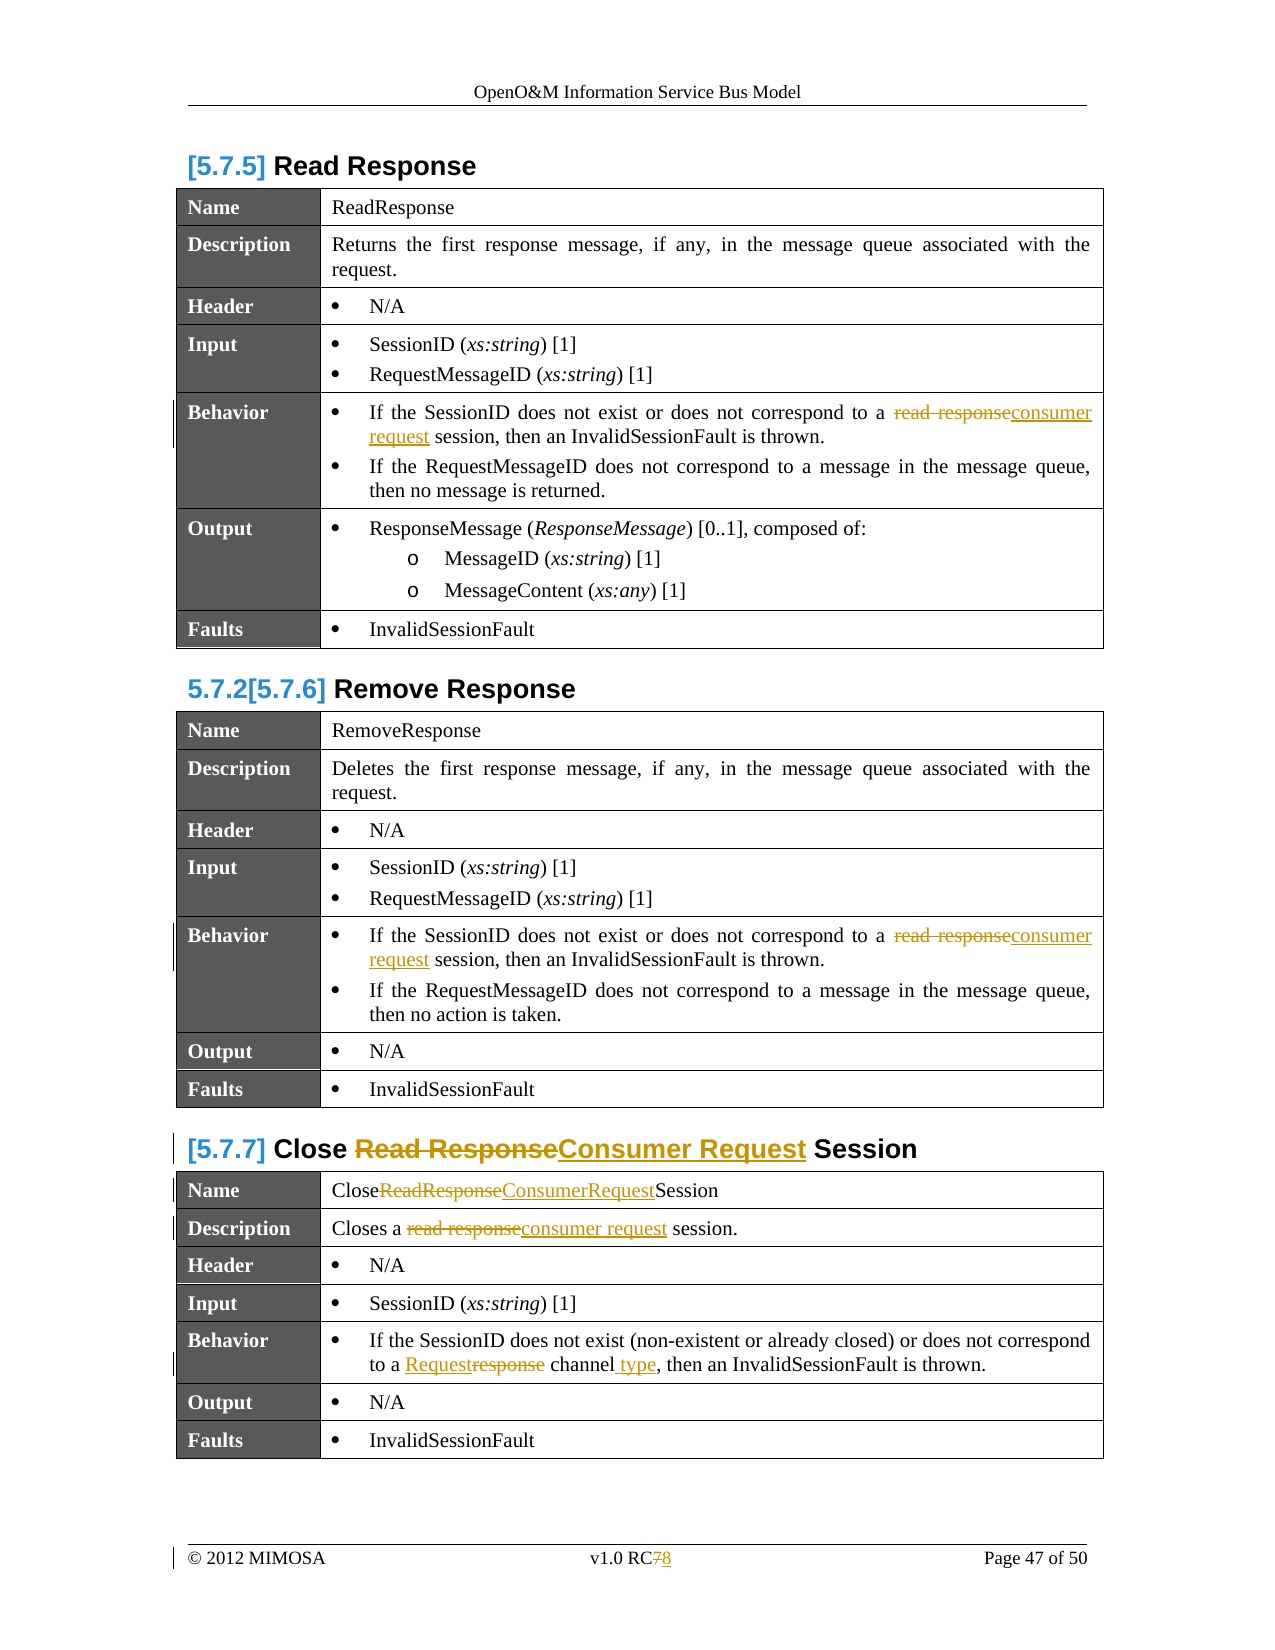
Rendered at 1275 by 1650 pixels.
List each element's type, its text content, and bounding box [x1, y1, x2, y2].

table_header RemoveResponse [321, 712, 1103, 749]
table_header Name [177, 189, 320, 225]
table_cell N/A [321, 1033, 1103, 1069]
table_cell Output [177, 509, 320, 610]
subtitle Close Session [187, 1133, 1087, 1164]
table_cell SessionID (xs:string) [1] RequestMessageID (xs:string) [1] [321, 325, 1103, 392]
table_header Name [177, 1172, 320, 1208]
table_cell Input [177, 849, 320, 916]
table_cell ResponseMessage (ResponseMessage) [0..1], composed of: MessageID (xs:string) [1] MessageContent (xs:any) [1] [321, 509, 1103, 610]
table_cell Behavior [177, 917, 320, 1032]
table_header CloseSession [321, 1172, 1103, 1208]
table_cell N/A [321, 1247, 1103, 1283]
table_header ReadResponse [321, 189, 1103, 225]
table_cell Returns the first response message, if any, in the message queue associated with the request. [321, 226, 1103, 287]
table_cell InvalidSessionFault [321, 1421, 1103, 1458]
table_cell InvalidSessionFault [321, 611, 1103, 647]
table_cell N/A [321, 811, 1103, 848]
table_cell Input [177, 1285, 320, 1321]
table_cell Behavior [177, 393, 320, 508]
table_cell If the SessionID does not exist or does not correspond to a session, then an InvalidSessionFault is thrown. If the RequestMessageID does not correspond to a message in the message queue, then no action is taken. [321, 917, 1103, 1032]
table_cell Output [177, 1033, 320, 1069]
table_cell Deletes the first response message, if any, in the message queue associated with the request. [321, 750, 1103, 810]
table_cell Behavior [177, 1322, 320, 1383]
table_cell Output [177, 1384, 320, 1420]
table_cell Closes a session. [321, 1209, 1103, 1246]
table_cell Description [177, 226, 320, 287]
subtitle Remove Response [187, 673, 1087, 705]
table_cell Input [177, 325, 320, 392]
table_cell N/A [321, 288, 1103, 324]
table_cell SessionID (xs:string) [1] [321, 1285, 1103, 1321]
table_cell Header [177, 811, 320, 848]
table_cell SessionID (xs:string) [1] RequestMessageID (xs:string) [1] [321, 849, 1103, 916]
table_cell Faults [177, 611, 320, 647]
table_header Name [177, 712, 320, 749]
subtitle Read Response [187, 150, 1087, 181]
table_cell Description [177, 750, 320, 810]
table_cell N/A [321, 1384, 1103, 1420]
table_cell Faults [177, 1071, 320, 1107]
table_cell Header [177, 1247, 320, 1283]
table_cell Faults [177, 1421, 320, 1458]
table_cell If the SessionID does not exist or does not correspond to a session, then an InvalidSessionFault is thrown. If the RequestMessageID does not correspond to a message in the message queue, then no message is returned. [321, 393, 1103, 508]
table_cell InvalidSessionFault [321, 1071, 1103, 1107]
table_cell If the SessionID does not exist (non-existent or already closed) or does not correspond to a channel, then an InvalidSessionFault is thrown. [321, 1322, 1103, 1383]
table_cell Header [177, 288, 320, 324]
table_cell Description [177, 1209, 320, 1246]
